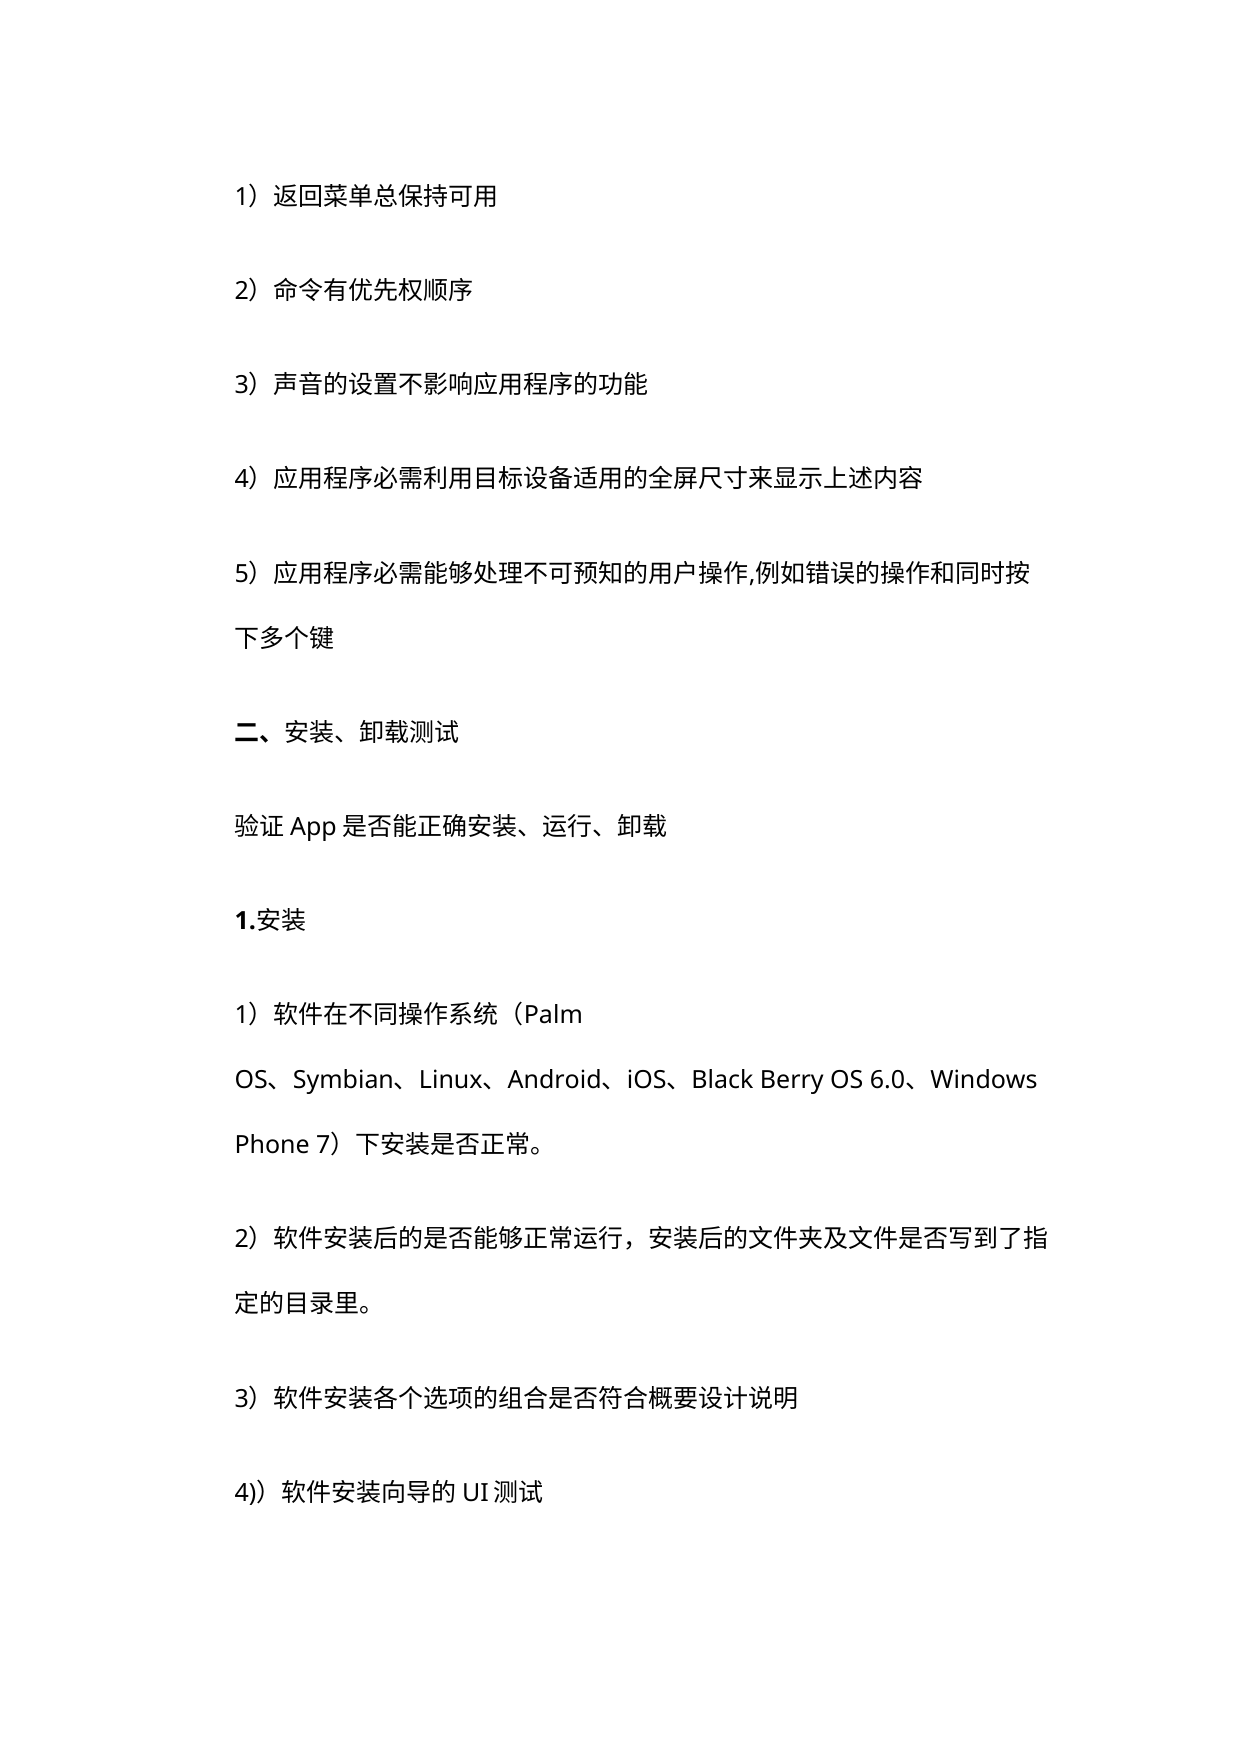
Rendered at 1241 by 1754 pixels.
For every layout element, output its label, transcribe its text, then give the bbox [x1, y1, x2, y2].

text 1.安装 [234, 886, 1053, 951]
text 3）软件安装各个选项的组合是否符合概要设计说明 [234, 1364, 1053, 1429]
text 5）应用程序必需能够处理不可预知的用户操作,例如错误的操作和同时按下多个键 [234, 539, 1053, 669]
text 2）命令有优先权顺序 [234, 256, 1053, 321]
text 1）软件在不同操作系统（Palm OS、Symbian、Linux、Android、iOS、Black Berry OS 6.0、Windows Phone 7）下安装是否正常。 [234, 980, 1053, 1175]
text 4）应用程序必需利用目标设备适用的全屏尺寸来显示上述内容 [234, 444, 1053, 509]
text 二、安装、卸载测试 [234, 698, 1053, 763]
text 2）软件安装后的是否能够正常运行，安装后的文件夹及文件是否写到了指定的目录里。 [234, 1204, 1053, 1334]
text 1）返回菜单总保持可用 [234, 162, 1053, 227]
text 验证 App是否能正确安装、运行、卸载 [234, 792, 1053, 857]
text 4)）软件安装向导的 UI测试 [234, 1458, 1053, 1523]
text 3）声音的设置不影响应用程序的功能 [234, 350, 1053, 415]
